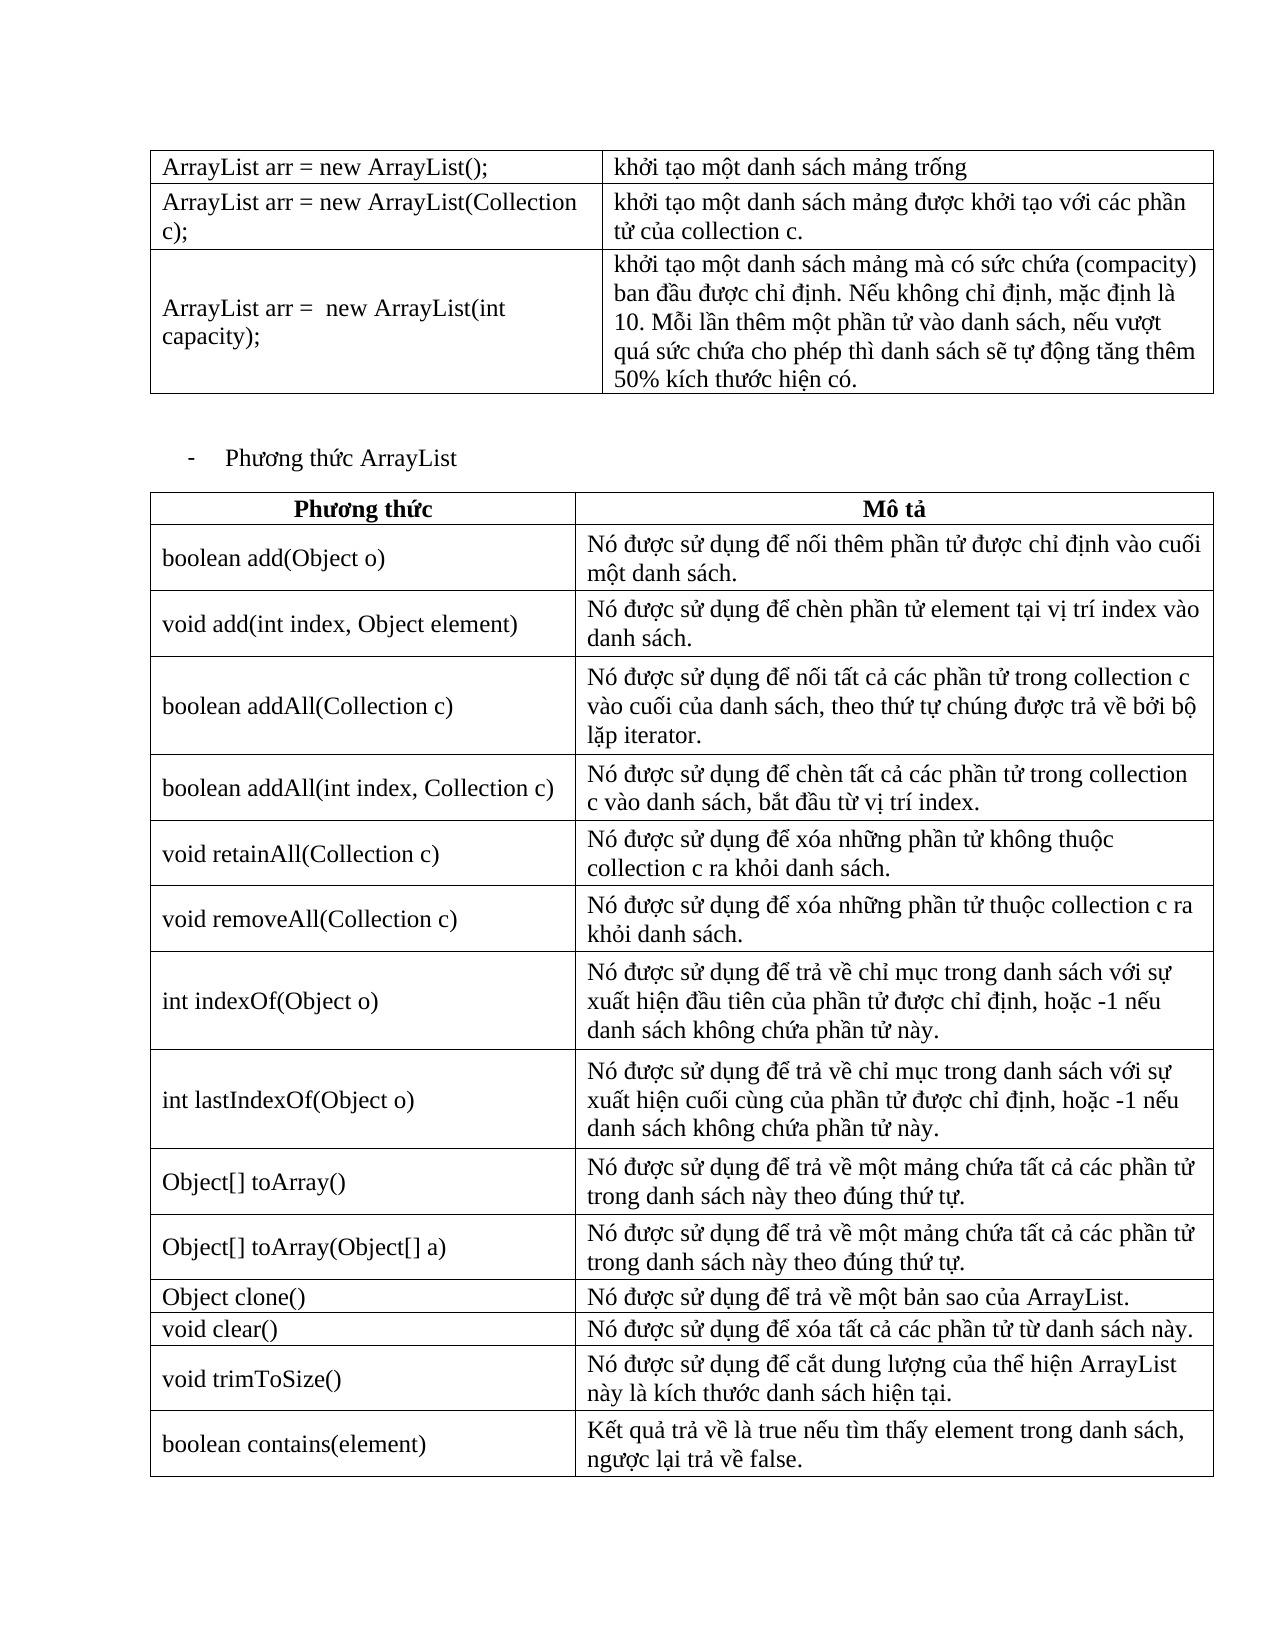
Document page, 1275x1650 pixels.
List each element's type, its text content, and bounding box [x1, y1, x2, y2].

table_cell khởi tạo một danh sách mảng mà có sức chứa (compacity) ban đầu được chỉ định. Nếu không chỉ định, mặc định là 10. Mỗi lần thêm một phần tử vào danh sách, nếu vượt quá sức chứa cho phép thì danh sách sẽ tự động tăng thêm 50% kích thước hiện có. [603, 250, 1213, 393]
table_cell boolean addAll(Collection c) [151, 657, 575, 754]
table_cell khởi tạo một danh sách mảng được khởi tạo với các phần tử của collection c. [603, 184, 1213, 248]
table_cell boolean addAll(int index, Collection c) [151, 755, 575, 820]
table_header Mô tả [576, 493, 1213, 524]
table_cell Nó được sử dụng để xóa tất cả các phần tử từ danh sách này. [576, 1313, 1213, 1345]
table_cell void clear() [151, 1313, 575, 1345]
table_cell Nó được sử dụng để trả về một mảng chứa tất cả các phần tử trong danh sách này theo đúng thứ tự. [576, 1215, 1213, 1279]
table_header ArrayList arr = new ArrayList(); [151, 151, 602, 183]
table_cell Nó được sử dụng để nối thêm phần tử được chỉ định vào cuối một danh sách. [576, 525, 1213, 590]
table_cell void add(int index, Object element) [151, 591, 575, 656]
table_cell int lastIndexOf(Object o) [151, 1050, 575, 1148]
table_cell Nó được sử dụng để xóa những phần tử thuộc collection c ra khỏi danh sách. [576, 886, 1213, 951]
table_cell Kết quả trả về là true nếu tìm thấy element trong danh sách, ngược lại trả về false. [576, 1411, 1213, 1476]
table_cell Nó được sử dụng để trả về chỉ mục trong danh sách với sự xuất hiện đầu tiên của phần tử được chỉ định, hoặc -1 nếu danh sách không chứa phần tử này. [576, 952, 1213, 1049]
table_cell Object[] toArray() [151, 1149, 575, 1213]
table_header Phương thức [151, 493, 575, 524]
table_cell boolean contains(element) [151, 1411, 575, 1476]
table_cell Object[] toArray(Object[] a) [151, 1215, 575, 1279]
table_cell void trimToSize() [151, 1346, 575, 1410]
table_cell Nó được sử dụng để xóa những phần tử không thuộc collection c ra khỏi danh sách. [576, 821, 1213, 885]
table_cell Nó được sử dụng để chèn tất cả các phần tử trong collection c vào danh sách, bắt đầu từ vị trí index. [576, 755, 1213, 820]
table_cell Nó được sử dụng để trả về một mảng chứa tất cả các phần tử trong danh sách này theo đúng thứ tự. [576, 1149, 1213, 1213]
table_cell ArrayList arr = new ArrayList(Collection c); [151, 184, 602, 248]
table_cell Nó được sử dụng để trả về chỉ mục trong danh sách với sự xuất hiện cuối cùng của phần tử được chỉ định, hoặc -1 nếu danh sách không chứa phần tử này. [576, 1050, 1213, 1148]
table_cell Nó được sử dụng để chèn phần tử element tại vị trí index vào danh sách. [576, 591, 1213, 656]
table_cell void removeAll(Collection c) [151, 886, 575, 951]
table_cell ArrayList arr = new ArrayList(int capacity); [151, 250, 602, 393]
table_cell boolean add(Object o) [151, 525, 575, 590]
table_cell int indexOf(Object o) [151, 952, 575, 1049]
table_cell void retainAll(Collection c) [151, 821, 575, 885]
table_cell Object clone() [151, 1280, 575, 1312]
table_cell Nó được sử dụng để nối tất cả các phần tử trong collection c vào cuối của danh sách, theo thứ tự chúng được trả về bởi bộ lặp iterator. [576, 657, 1213, 754]
table_cell Nó được sử dụng để cắt dung lượng của thể hiện ArrayList này là kích thước danh sách hiện tại. [576, 1346, 1213, 1410]
list Phương thức ArrayList [187, 442, 1125, 472]
table_header khởi tạo một danh sách mảng trống [603, 151, 1213, 183]
table_cell Nó được sử dụng để trả về một bản sao của ArrayList. [576, 1280, 1213, 1312]
